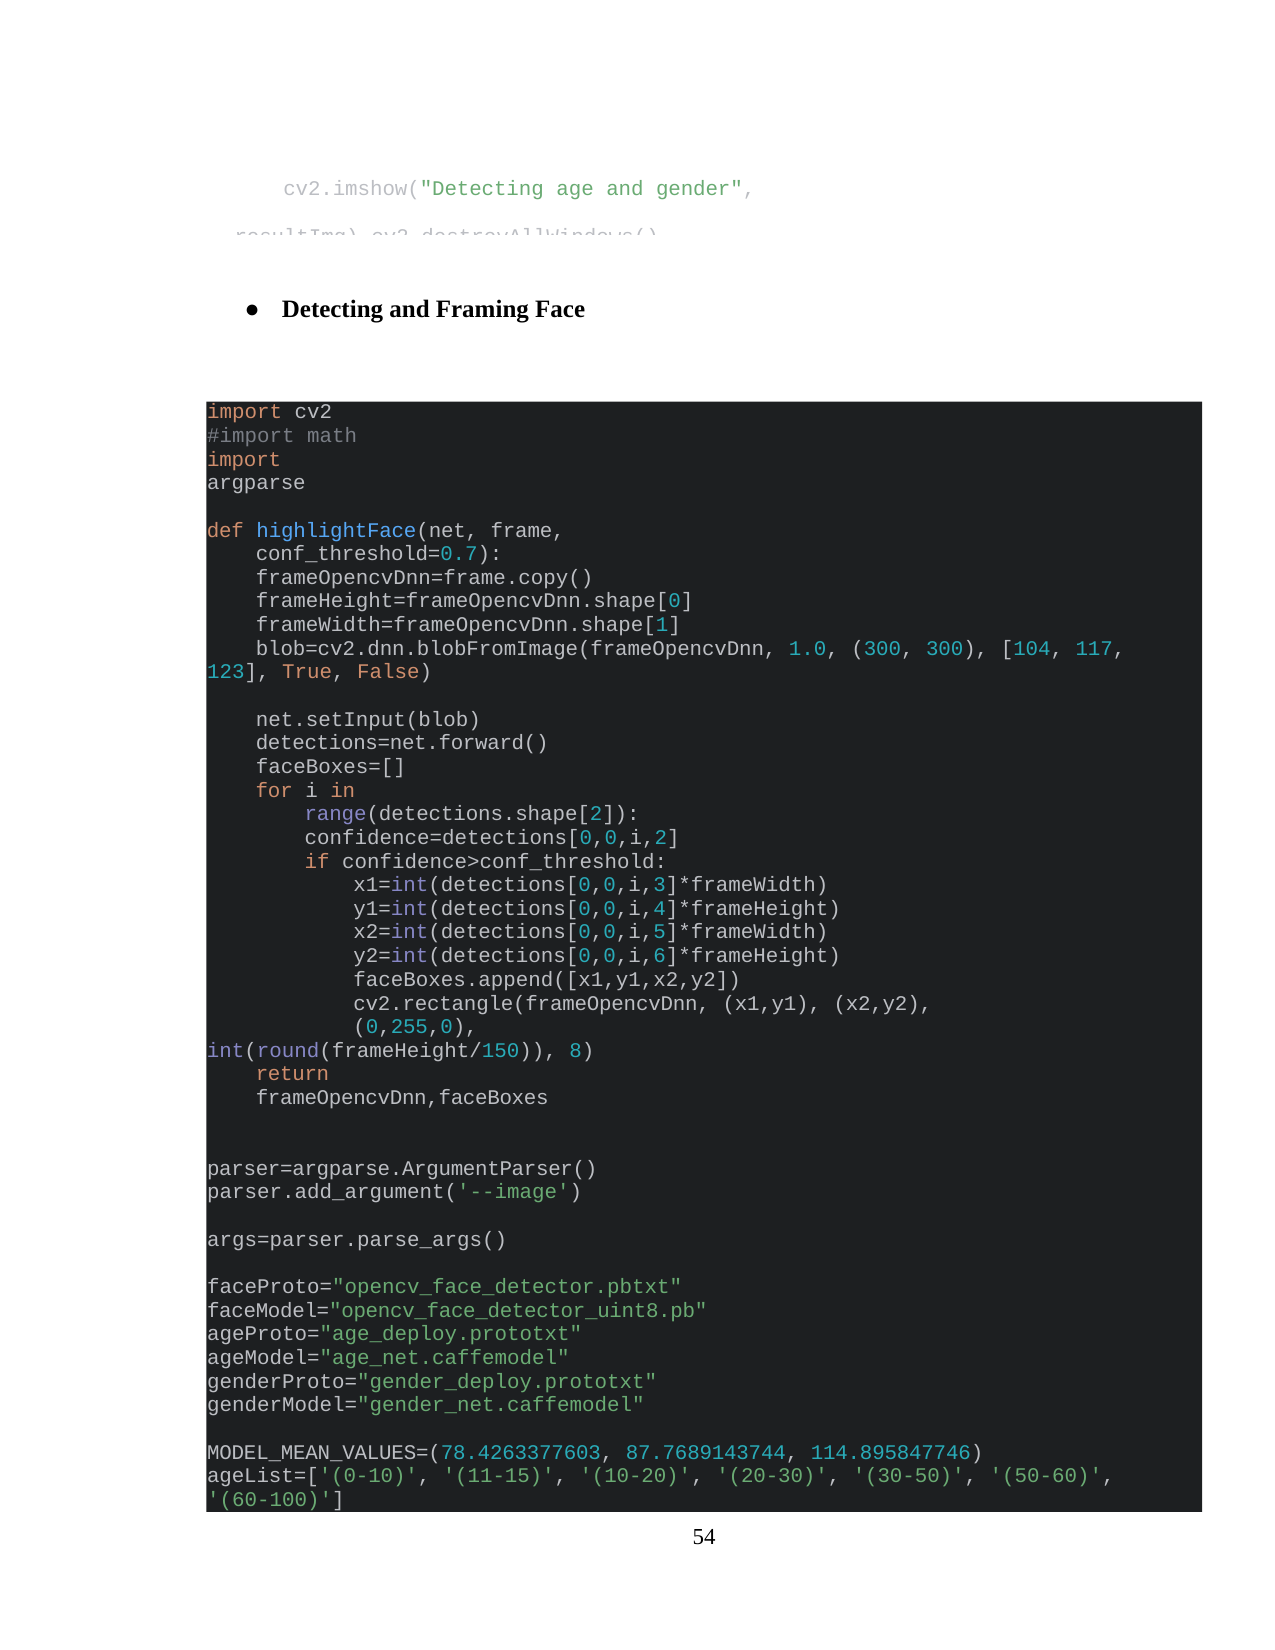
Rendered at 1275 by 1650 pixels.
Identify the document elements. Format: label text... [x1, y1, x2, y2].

subtitle Detecting and Framing Face [244, 293, 1214, 322]
text MODEL_MEAN_VALUES=(78.4263377603, 87.7689143744, 114.895847746) [207, 1442, 1214, 1465]
text args=parser.parse_args() [207, 1229, 1214, 1252]
text def highlightFace(net, frame, conf_threshold=0.7): frameOpencvDnn=frame.copy() frameHeight=frameOpencvDnn.shape[0] frameWidth=frameOpencvDnn.shape[1] [207, 519, 817, 638]
text x1=int(detections[0,0,i,3]*frameWidth) y1=int(detections[0,0,i,4]*frameHeight) x2=int(detections[0,0,i,5]*frameWidth) y2=int(detections[0,0,i,6]*frameHeight) faceBoxes.append([x1,y1,x2,y2]) cv2.rectangle(frameOpencvDnn, (x1,y1), (x2,y2), (0,255,0), [353, 874, 1061, 1040]
text import cv2 #import math import argparse [207, 401, 391, 496]
text for i in range(detections.shape[2]): confidence=detections[0,0,i,2] if confidence>conf_threshold: [255, 780, 695, 874]
text int(round(frameHeight/150)), 8) return frameOpencvDnn,faceBoxes [207, 1040, 634, 1111]
text ageList=['(0-10)', '(11-15)', '(10-20)', '(20-30)', '(30-50)', '(50-60)', [207, 1465, 1214, 1489]
text blob=cv2.dnn.blobFromImage(frameOpencvDnn, 1.0, (300, 300), [104, 117, 123], True, False) [207, 638, 1183, 685]
text '(60-100)'] [207, 1489, 1214, 1513]
text net.setInput(blob) detections=net.forward() faceBoxes=[] [256, 709, 550, 780]
text parser=argparse.ArgumentParser() parser.add_argument('--image') [207, 1158, 597, 1205]
text faceProto="opencv_face_detector.pbtxt" faceModel="opencv_face_detector_uint8.pb" ageProto="age_deploy.prototxt" ageModel="age_net.caffemodel" genderProto="gender_deploy.prototxt" genderModel="gender_net.caffemodel" [207, 1276, 709, 1418]
